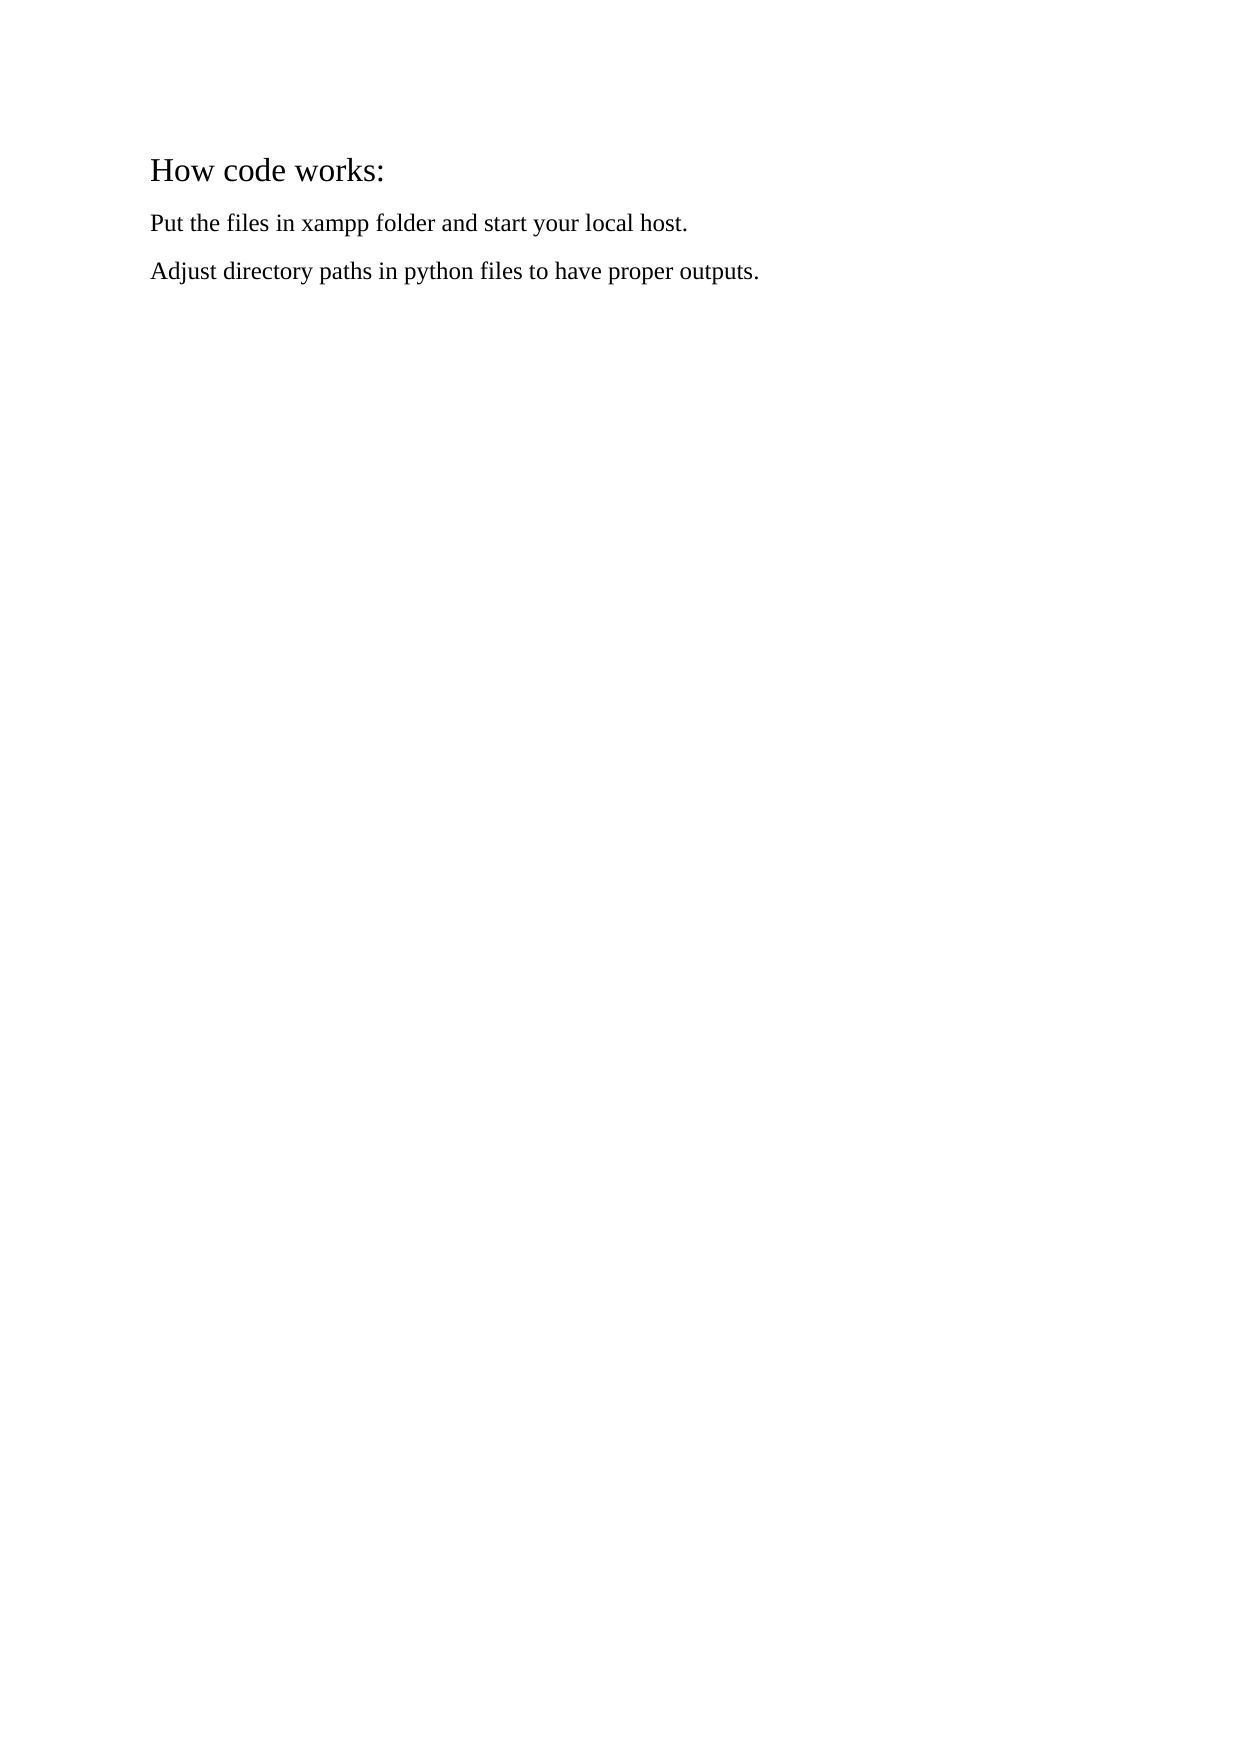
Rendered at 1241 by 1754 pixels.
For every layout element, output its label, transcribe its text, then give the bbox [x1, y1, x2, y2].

text Put the files in xampp folder and start your local host. [150, 208, 1090, 237]
text How code works: [150, 150, 1090, 188]
text Adjust directory paths in python files to have proper outputs. [150, 256, 1090, 284]
